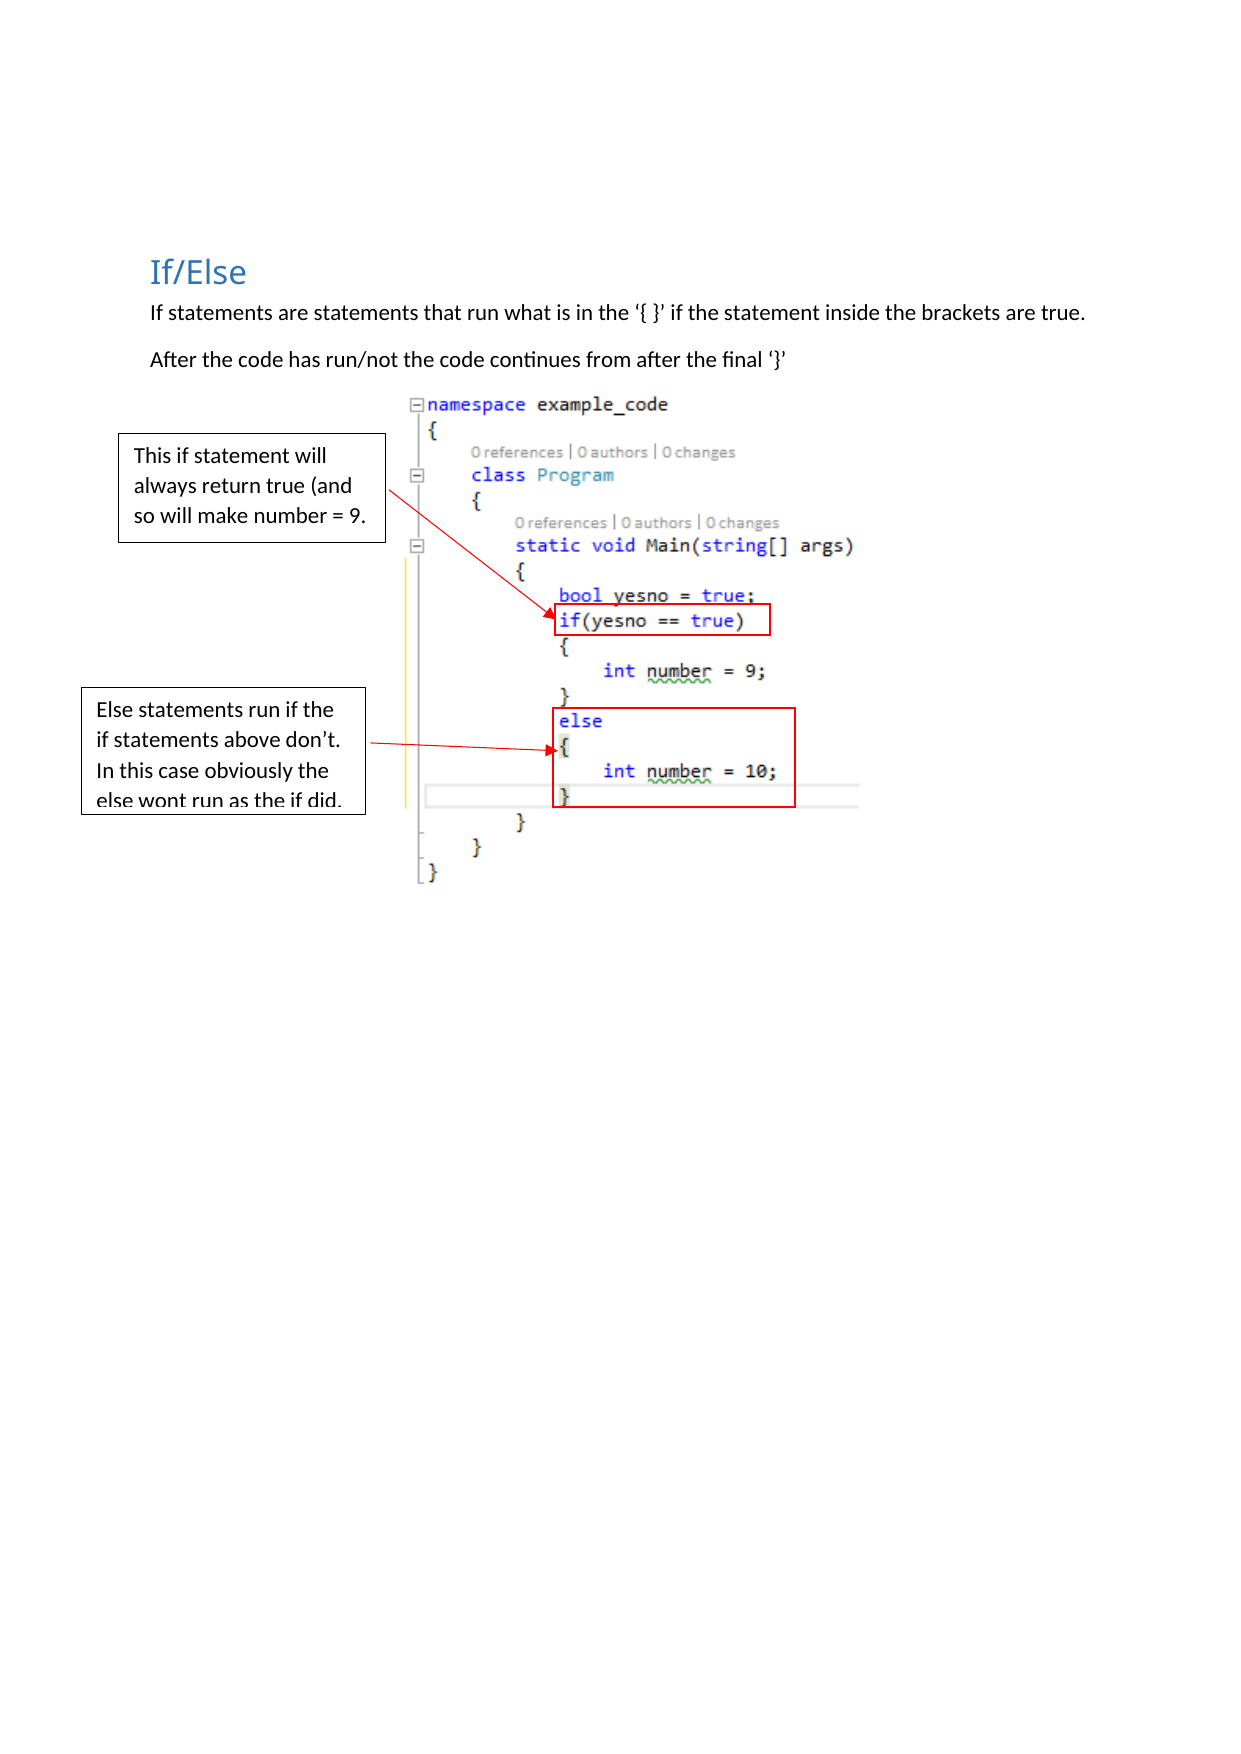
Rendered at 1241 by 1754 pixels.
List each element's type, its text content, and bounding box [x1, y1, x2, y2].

text If statements are statements that run what is in the ‘{ }’ if the statement inside the brackets are true. [150, 298, 1090, 326]
text After the code has run/not the code continues from after the final ‘}’ [150, 345, 1090, 373]
subtitle If/Else [150, 249, 1090, 294]
picture [556, 605, 769, 634]
picture [554, 709, 794, 806]
picture [404, 392, 860, 889]
